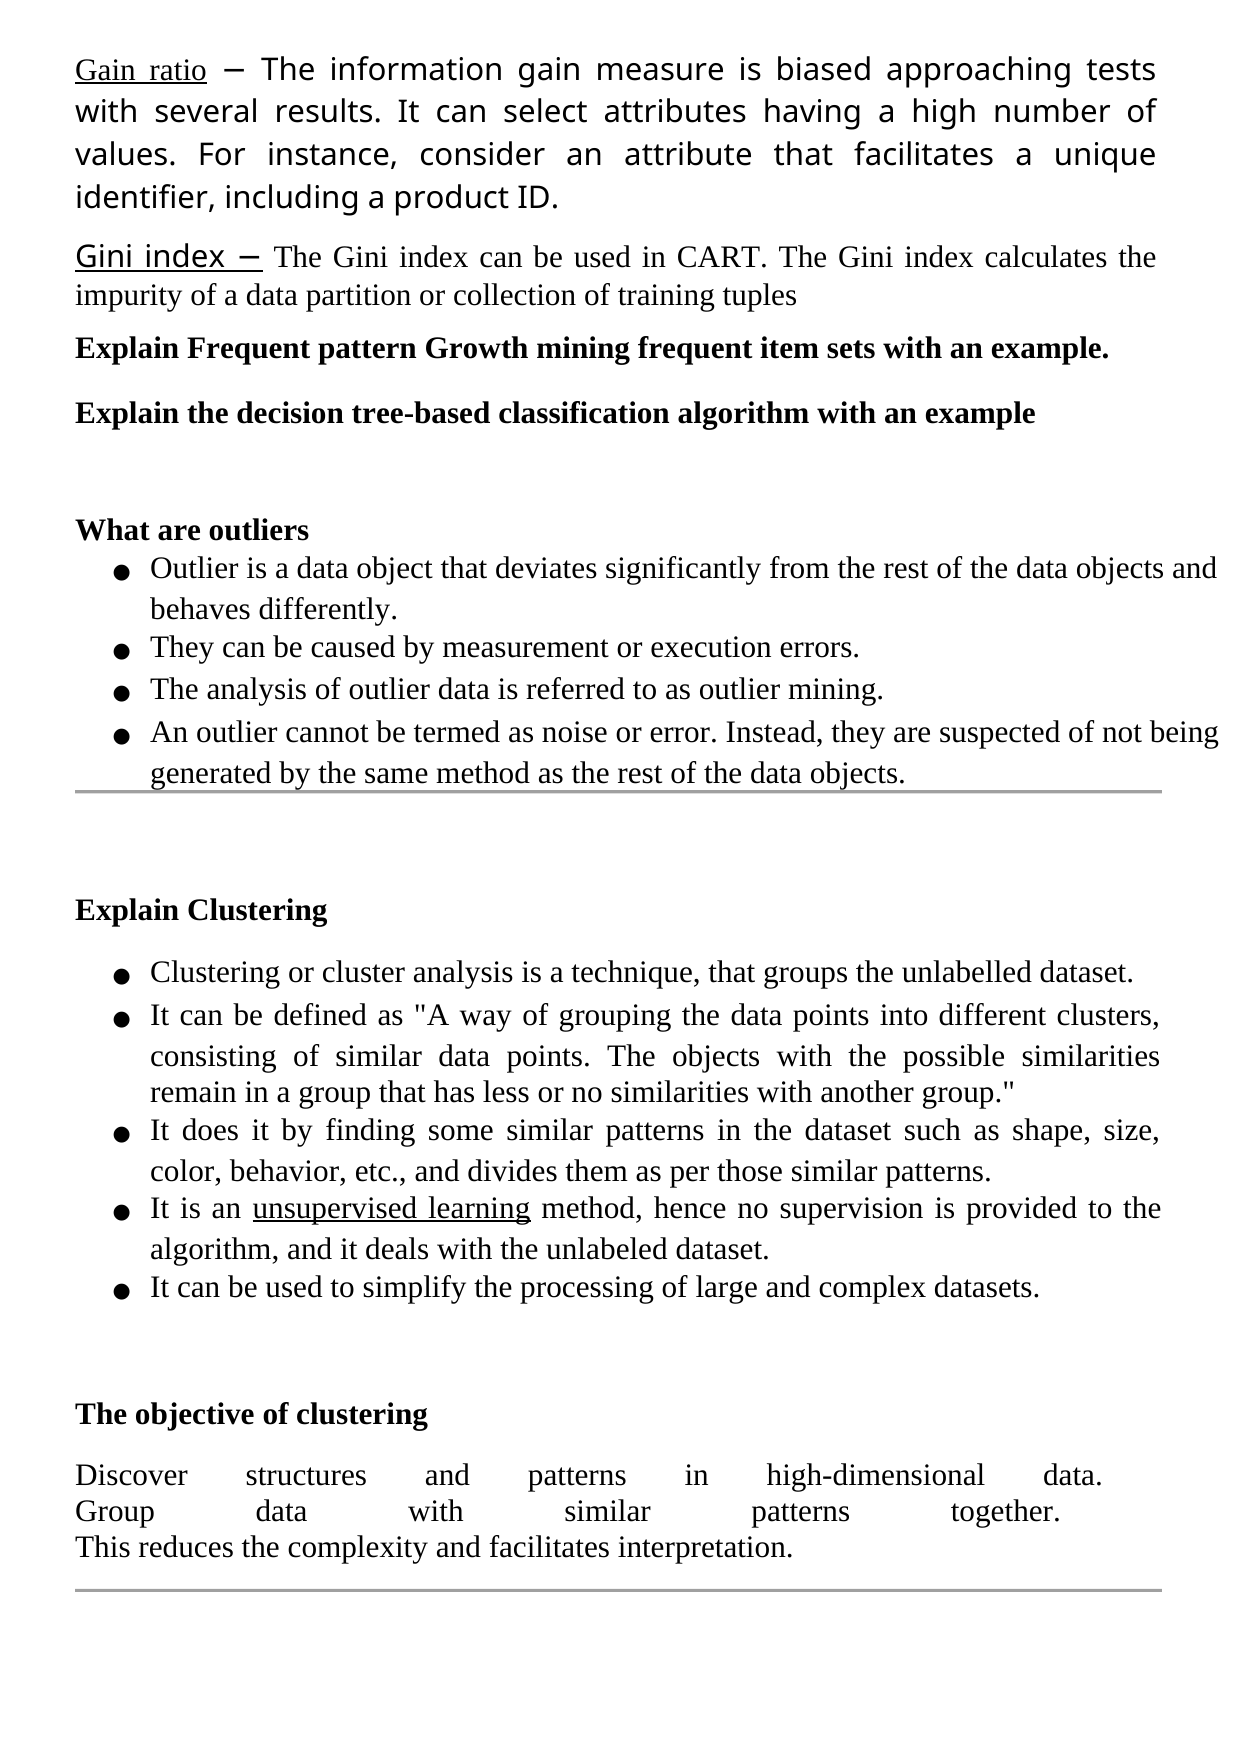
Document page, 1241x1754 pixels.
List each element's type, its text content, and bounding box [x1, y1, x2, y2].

list It does it by finding some similar patterns in the dataset such as shape, size, color, behavior, etc., and divides them as per those similar patterns. [112, 1109, 1162, 1188]
text Discover structures and patterns in high-dimensional data. Group data with similar patterns together. This reduces the complexity and facilitates interpretation. [75, 1456, 1162, 1564]
text What are outliers [75, 512, 1228, 547]
text Explain Frequent pattern Growth mining frequent item sets with an example. [75, 329, 1162, 365]
list An outlier cannot be termed as noise or error. Instead, they are suspected of not being generated by the same method as the rest of the data objects. [112, 712, 1228, 790]
list It can be defined as "A way of grouping the data points into different clusters, consisting of similar data points. The objects with the possible similarities remain in a group that has less or no similarities with another group." [112, 994, 1162, 1109]
list Clustering or cluster analysis is a technique, that groups the unlabelled dataset. [112, 952, 1162, 994]
list It is an unsupervised learning method, hence no supervision is provided to the algorithm, and it deals with the unlabeled dataset. [112, 1188, 1162, 1266]
list They can be caused by measurement or execution errors. [112, 626, 1228, 669]
list The analysis of outlier data is referred to as outlier mining. [112, 669, 1228, 712]
text The Gini index can be used in CART. The Gini index calculates the impurity of a data partition or collection of training tuples [75, 234, 1158, 312]
list Outlier is a data object that deviates significantly from the rest of the data objects and behaves differently. [112, 547, 1228, 626]
text Gain ratio [75, 47, 1158, 217]
text Explain the decision tree-based classification algorithm with an example [75, 394, 1228, 430]
list It can be used to simplify the processing of large and complex datasets. [112, 1266, 1162, 1309]
text The objective of clustering [75, 1395, 1162, 1431]
text Explain Clustering [75, 891, 1228, 927]
